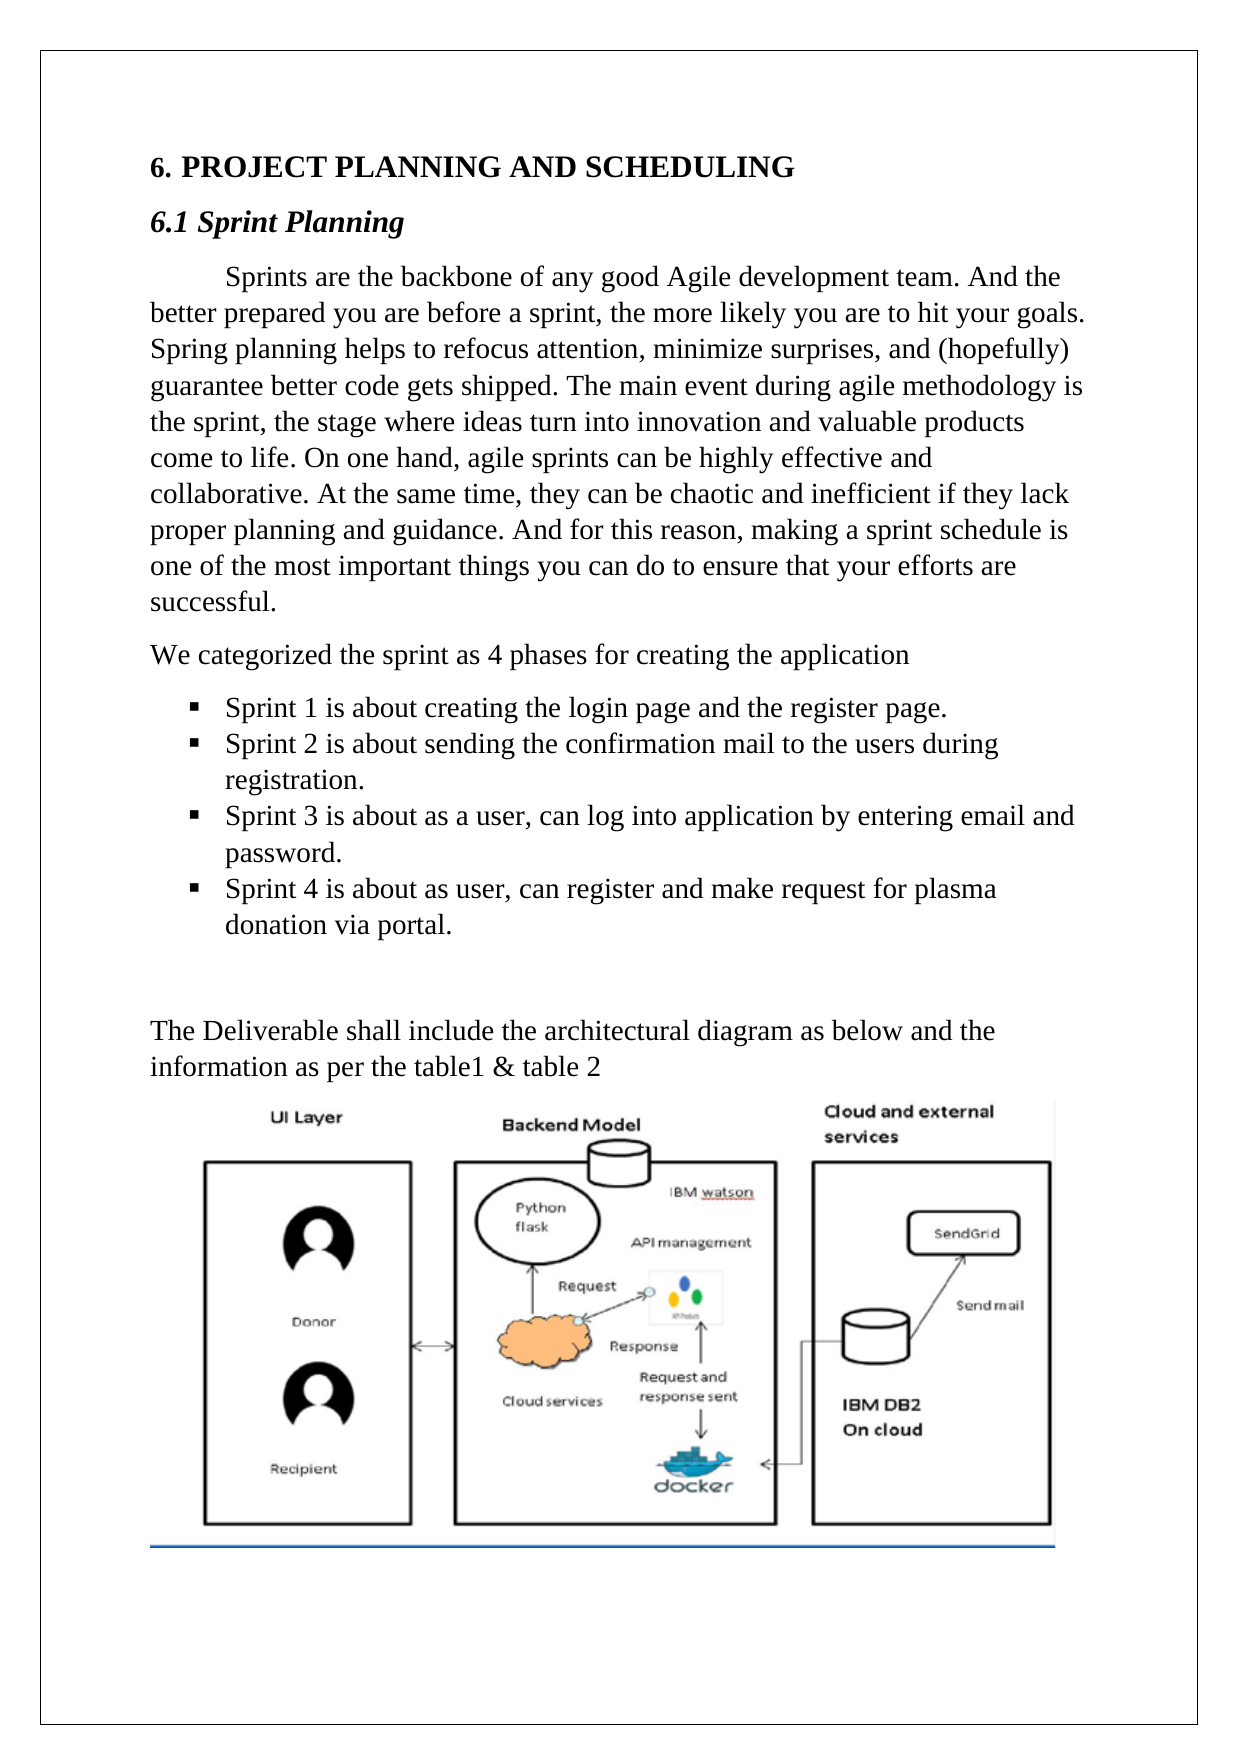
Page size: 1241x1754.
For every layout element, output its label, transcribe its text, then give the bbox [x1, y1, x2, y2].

list Sprint 1 is about creating the login page and the register page. [187, 690, 1197, 723]
picture [150, 1101, 1056, 1548]
subtitle Sprint Planning [150, 204, 1197, 239]
text Sprints are the backbone of any good Agile development team. And the better prepared you are before a sprint, the more likely you are to hit your goals. Spring planning helps to refocus attention, minimize surprises, and (hopefully) guarantee better code gets shipped. The main event during agile methodology is the sprint, the stage where ideas turn into innovation and valuable products come to life. On one hand, agile sprints can be highly effective and collaborative. At the same time, they can be chaotic and inefficient if they lack proper planning and guidance. And for this reason, making a sprint schedule is one of the most important things you can do to ensure that your efforts are successful. [150, 259, 1087, 618]
list Sprint 3 is about as a user, can log into application by entering email and password. [187, 798, 1075, 868]
list Sprint 2 is about sending the confirmation mail to the users during registration. [187, 726, 999, 796]
subtitle PROJECT PLANNING AND SCHEDULING [150, 148, 1197, 184]
list Sprint 4 is about as user, can register and make request for plasma donation via portal. [187, 871, 997, 941]
text We categorized the sprint as 4 phases for creating the application [150, 637, 1197, 670]
text The Deliverable shall include the architectural diagram as below and the information as per the table1 & table 2 [150, 1013, 997, 1082]
